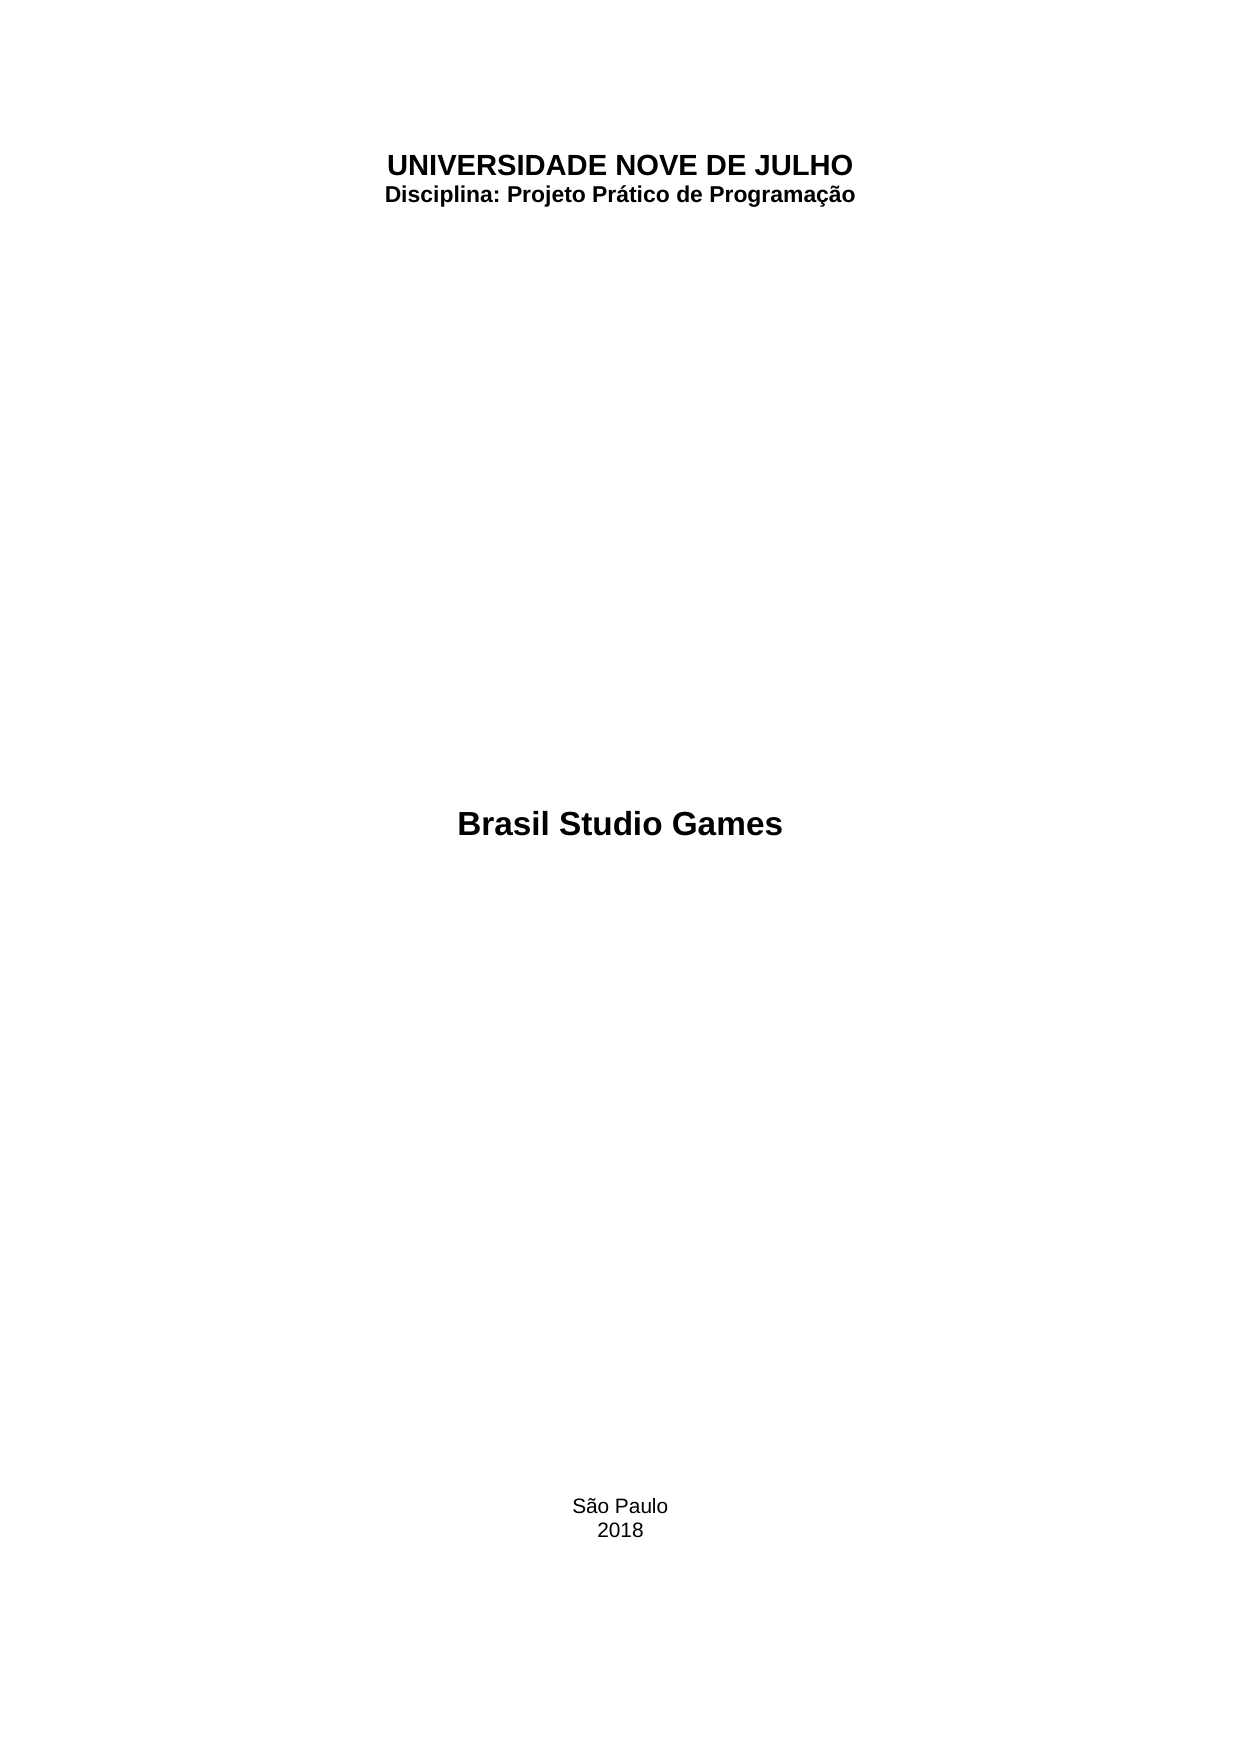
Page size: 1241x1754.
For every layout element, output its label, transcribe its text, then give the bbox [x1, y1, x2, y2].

text 2018 [177, 1518, 1063, 1542]
text Disciplina: Projeto Prático de Programação [177, 181, 1063, 207]
text UNIVERSIDADE NOVE DE JULHO [177, 148, 1063, 181]
text Brasil Studio Games [177, 804, 1063, 843]
text São Paulo [177, 1494, 1063, 1518]
